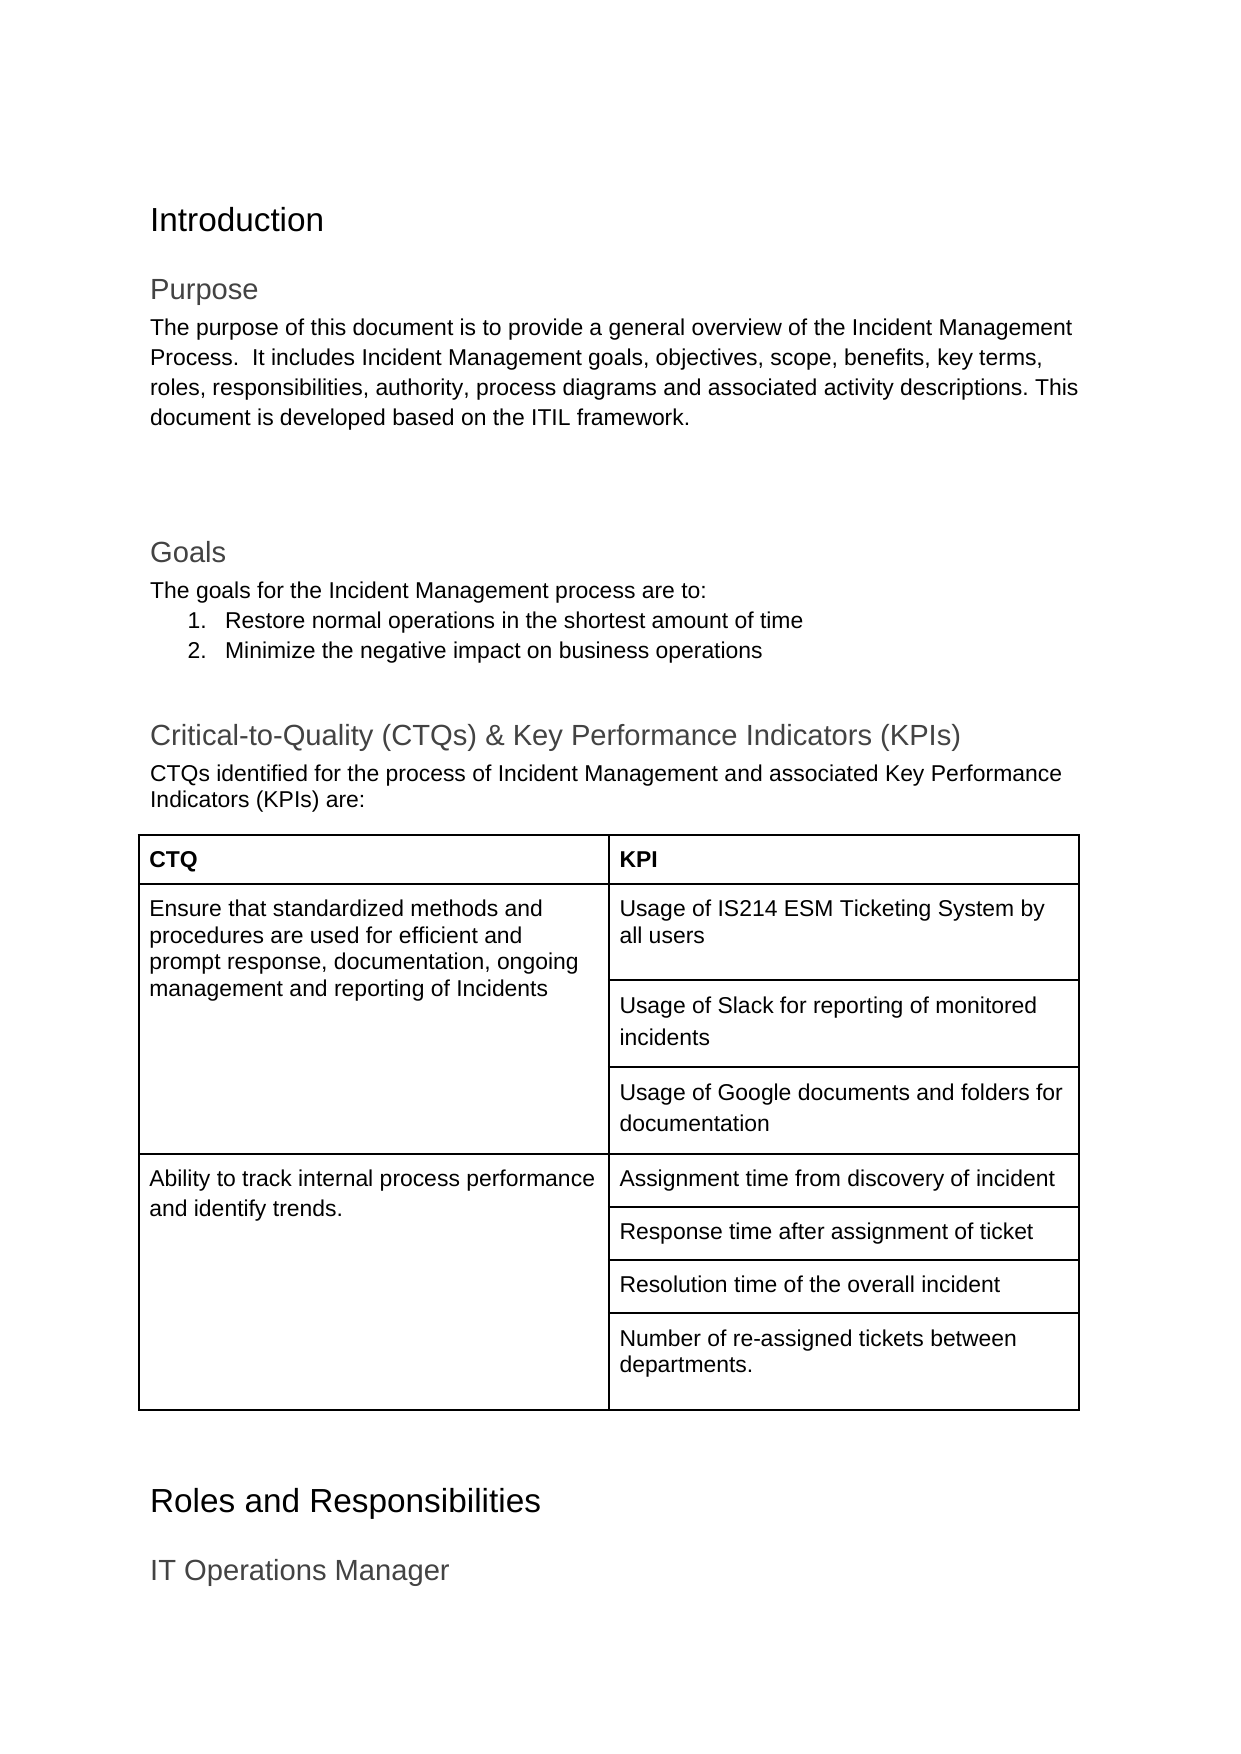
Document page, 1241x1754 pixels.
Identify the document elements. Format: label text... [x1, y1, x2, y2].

subtitle Introduction [150, 200, 1090, 238]
table_cell Usage of Google documents and folders for documentation [610, 1068, 1078, 1153]
text The purpose of this document is to provide a general overview of the Incident Management Process. It includes Incident Management goals, objectives, scope, benefits, key terms, roles, responsibilities, authority, process diagrams and associated activity descriptions. This document is developed based on the ITIL framework. [150, 314, 1090, 431]
table_cell Usage of Slack for reporting of monitored incidents [610, 981, 1078, 1066]
table_cell Resolution time of the overall incident [610, 1261, 1078, 1312]
subtitle Critical-to-Quality (CTQs) & Key Performance Indicators (KPIs) [150, 718, 1090, 752]
table_header KPI [610, 836, 1078, 883]
text CTQs identified for the process of Incident Management and associated Key Performance Indicators (KPIs) are: [150, 760, 1090, 813]
table_cell Assignment time from discovery of incident [610, 1155, 1078, 1206]
table_cell Response time after assignment of ticket [610, 1208, 1078, 1259]
text The goals for the Incident Management process are to: [150, 577, 1090, 603]
subtitle Roles and Responsibilities [150, 1481, 1090, 1519]
list Minimize the negative impact on business operations [187, 637, 1090, 663]
subtitle Goals [150, 535, 1090, 568]
list Restore normal operations in the shortest amount of time [187, 607, 1090, 633]
table_cell Ensure that standardized methods and procedures are used for efficient and prompt response, documentation, ongoing management and reporting of Incidents [140, 885, 608, 1153]
table_cell Usage of IS214 ESM Ticketing System by all users [610, 885, 1078, 979]
subtitle IT Operations Manager [150, 1553, 1090, 1586]
table_header CTQ [140, 836, 608, 883]
table_cell Ability to track internal process performance and identify trends. [140, 1155, 608, 1408]
table_cell Number of re-assigned tickets between departments. [610, 1314, 1078, 1408]
subtitle Purpose [150, 272, 1090, 305]
